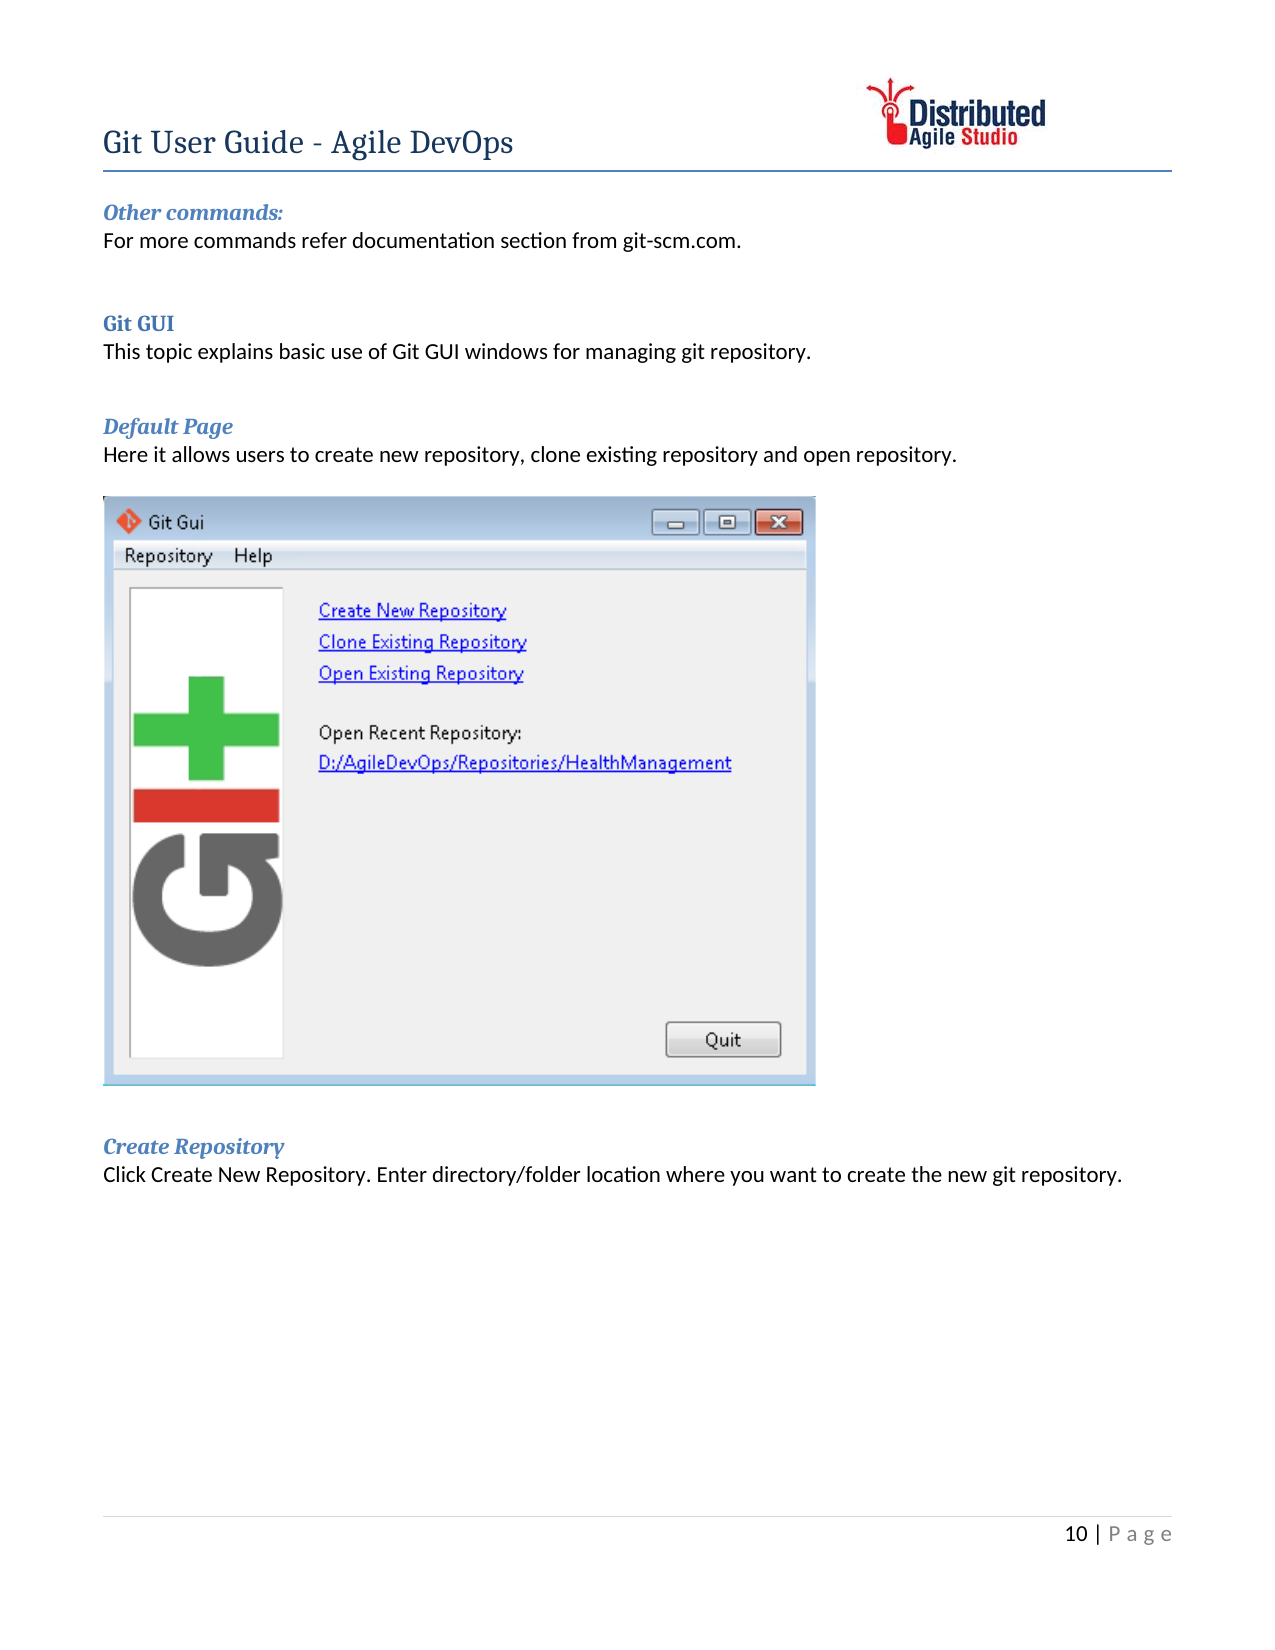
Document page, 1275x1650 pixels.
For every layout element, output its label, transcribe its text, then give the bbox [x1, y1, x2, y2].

subtitle Other commands: [103, 200, 1172, 226]
text This topic explains basic use of Git GUI windows for managing git repository. [103, 337, 1172, 365]
subtitle Create Repository [103, 1134, 1172, 1160]
text Click Create New Repository. Enter directory/folder location where you want to create the new git repository. [103, 1160, 1172, 1188]
subtitle Git GUI [103, 310, 1172, 337]
picture [853, 75, 1054, 154]
picture [103, 496, 816, 1086]
text Here it allows users to create new repository, clone existing repository and open repository. [103, 440, 1172, 468]
subtitle Default Page [103, 414, 1172, 440]
text For more commands refer documentation section from git-scm.com. [103, 226, 1172, 254]
